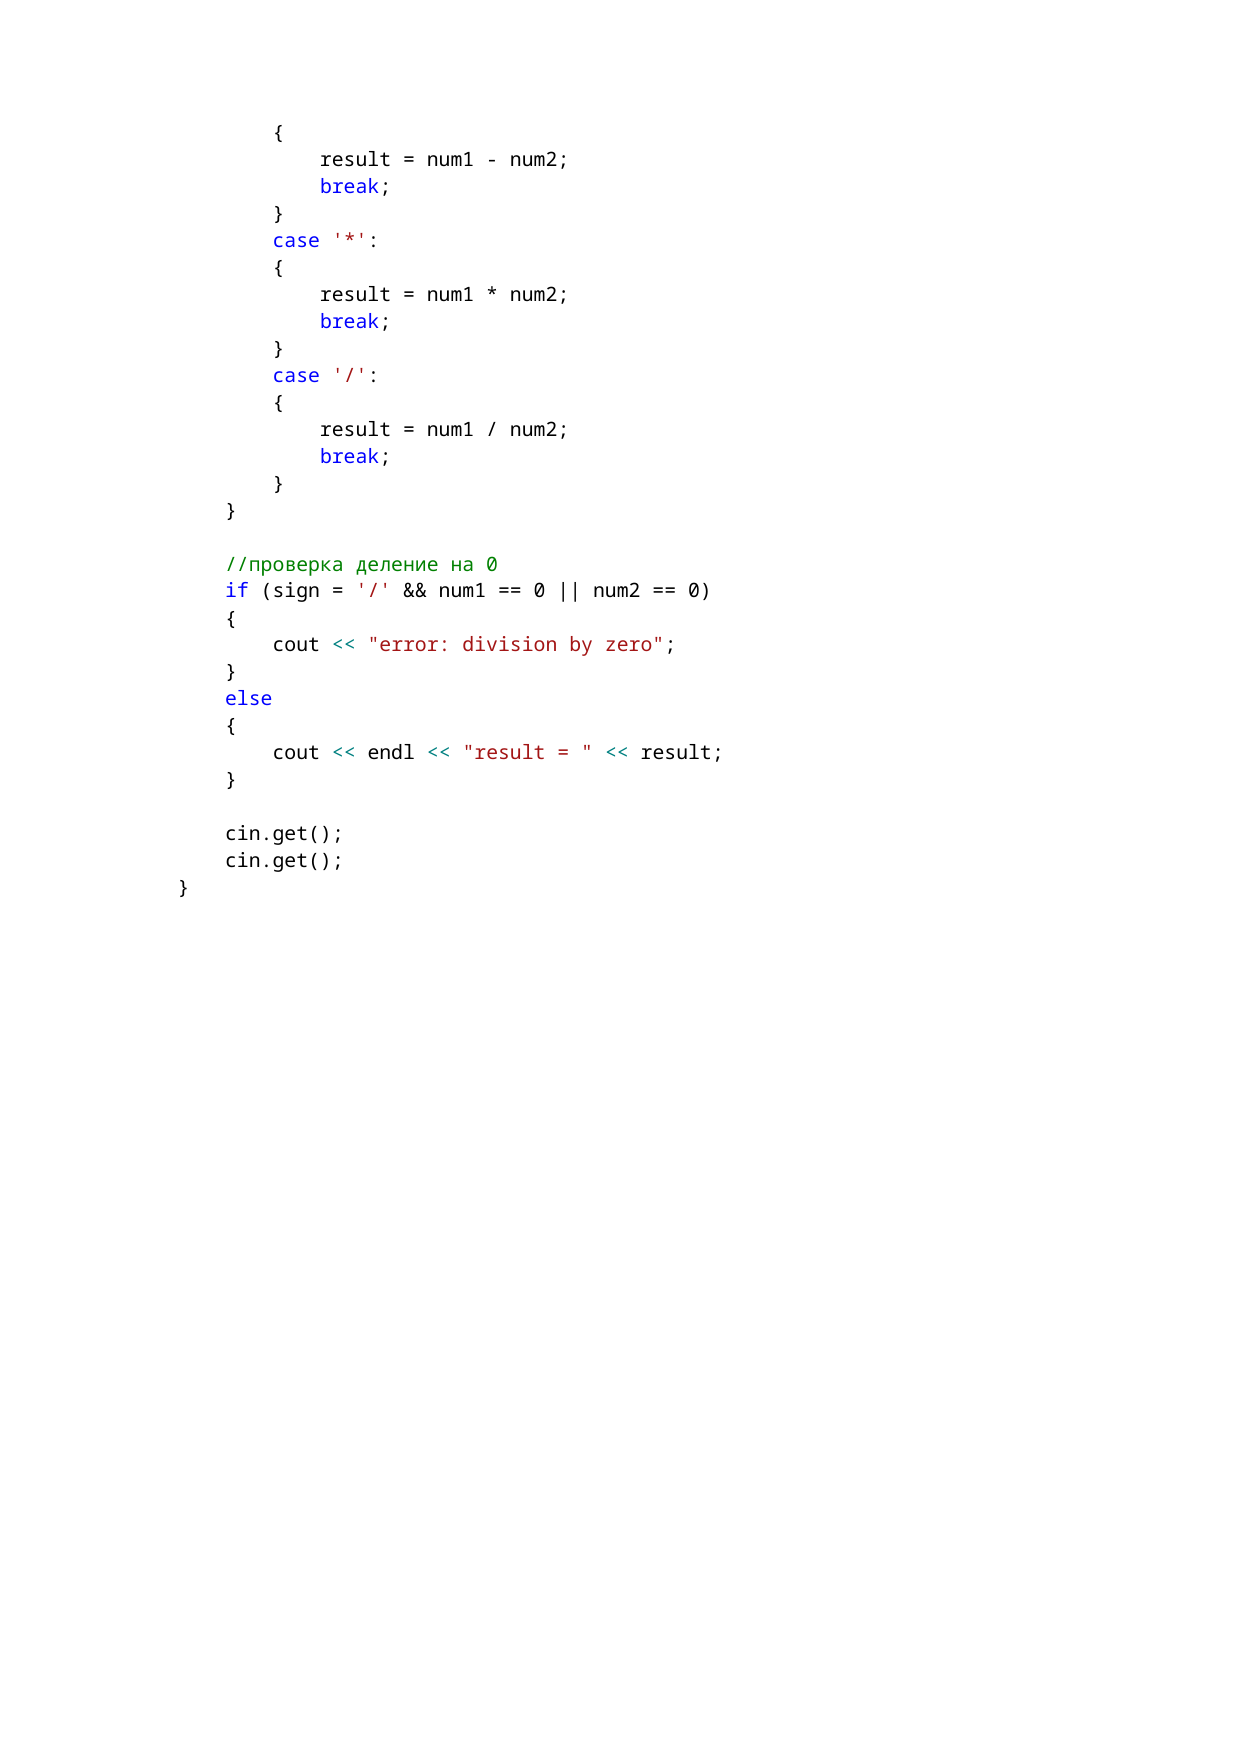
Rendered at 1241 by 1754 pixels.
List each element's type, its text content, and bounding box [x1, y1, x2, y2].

text case '/': [177, 361, 1152, 388]
text } [177, 658, 1152, 685]
text result = num1 / num2; [177, 415, 1152, 442]
text } [177, 334, 1152, 361]
text } [177, 766, 1152, 793]
text result = num1 - num2; [177, 145, 1152, 172]
text break; [177, 442, 1152, 469]
text cin.get(); [177, 819, 1152, 847]
text //проверка деление на 0 [177, 550, 1152, 577]
text { [177, 712, 1152, 739]
text { [177, 253, 1152, 280]
text if (sign = '/' && num1 == 0 || num2 == 0) [177, 577, 1152, 604]
text cout << endl << "result = " << result; [177, 739, 1152, 766]
text cout << "error: division by zero"; [177, 631, 1152, 658]
text } [177, 496, 1152, 523]
text cin.get(); [177, 847, 1152, 873]
text } [177, 469, 1152, 496]
text else [177, 685, 1152, 712]
text { [177, 118, 1152, 145]
text result = num1 * num2; [177, 280, 1152, 307]
text } [177, 199, 1152, 226]
text { [177, 388, 1152, 415]
text case '*': [177, 226, 1152, 253]
text break; [177, 307, 1152, 334]
text } [177, 873, 1152, 901]
text break; [177, 172, 1152, 199]
text { [177, 604, 1152, 631]
